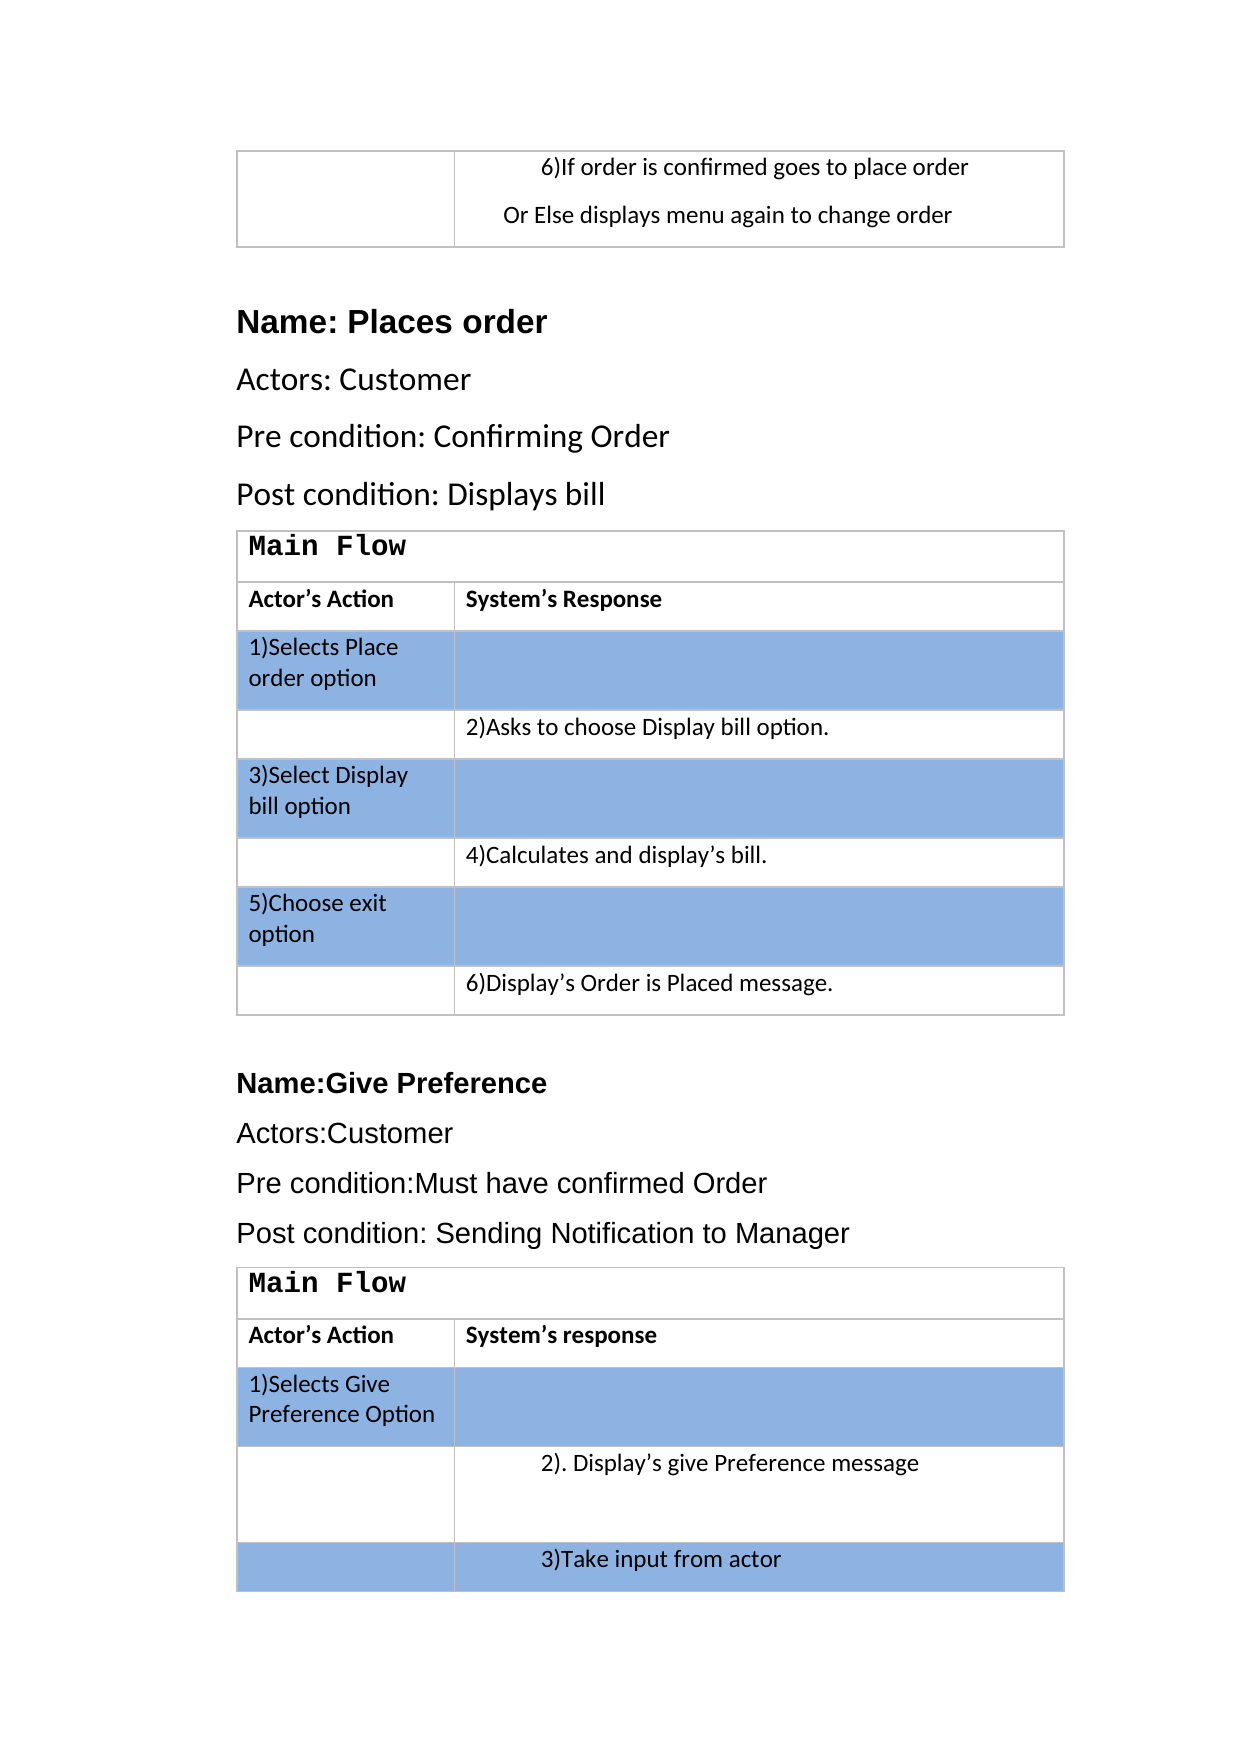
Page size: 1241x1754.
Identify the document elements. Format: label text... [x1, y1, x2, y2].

text Post condition: Displays bill [236, 472, 1122, 513]
table_cell [238, 152, 454, 246]
table_cell [238, 1543, 454, 1591]
table_cell [238, 711, 454, 758]
table_cell Actor’s Action [238, 583, 454, 630]
table_cell 2). Display’s give Preference message [455, 1447, 1063, 1542]
subtitle Post condition: Sending Notification to Manager [236, 1216, 1122, 1250]
text Actors: Customer [236, 358, 1122, 398]
table_cell 6)Display’s Order is Placed message. [455, 967, 1063, 1014]
table_cell 3)Select Display bill option [238, 760, 454, 837]
table_cell [238, 1447, 454, 1542]
table_cell [455, 760, 1063, 837]
subtitle Name:Give Preference [236, 1066, 1122, 1099]
table_header Main Flow [238, 532, 1063, 581]
table_cell [238, 839, 454, 886]
table_cell 6)If order is confirmed goes to place order Or Else displays menu again to change order [455, 152, 1063, 246]
table_cell System’s Response [455, 583, 1063, 630]
table_cell Actor’s Action [238, 1320, 454, 1367]
table_cell 4)Calculates and display’s bill. [455, 839, 1063, 886]
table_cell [455, 1543, 1063, 1591]
table_cell [238, 967, 454, 1014]
table_cell 2)Asks to choose Display bill option. [455, 711, 1063, 758]
table_cell 1)Selects Give Preference Option [238, 1368, 454, 1446]
subtitle Pre condition:Must have confirmed Order [236, 1166, 1122, 1200]
text Pre condition: Confirming Order [236, 415, 1122, 456]
table_cell 5)Choose exit option [238, 888, 454, 965]
subtitle Actors:Customer [236, 1116, 1122, 1149]
table_cell 1)Selects Place order option [238, 632, 454, 709]
table_cell System’s response [455, 1320, 1063, 1367]
table_cell [455, 632, 1063, 709]
table_cell [455, 1368, 1063, 1446]
table_cell [455, 888, 1063, 965]
table_header Main Flow [238, 1268, 1063, 1318]
subtitle Name: Places order [236, 303, 1122, 341]
